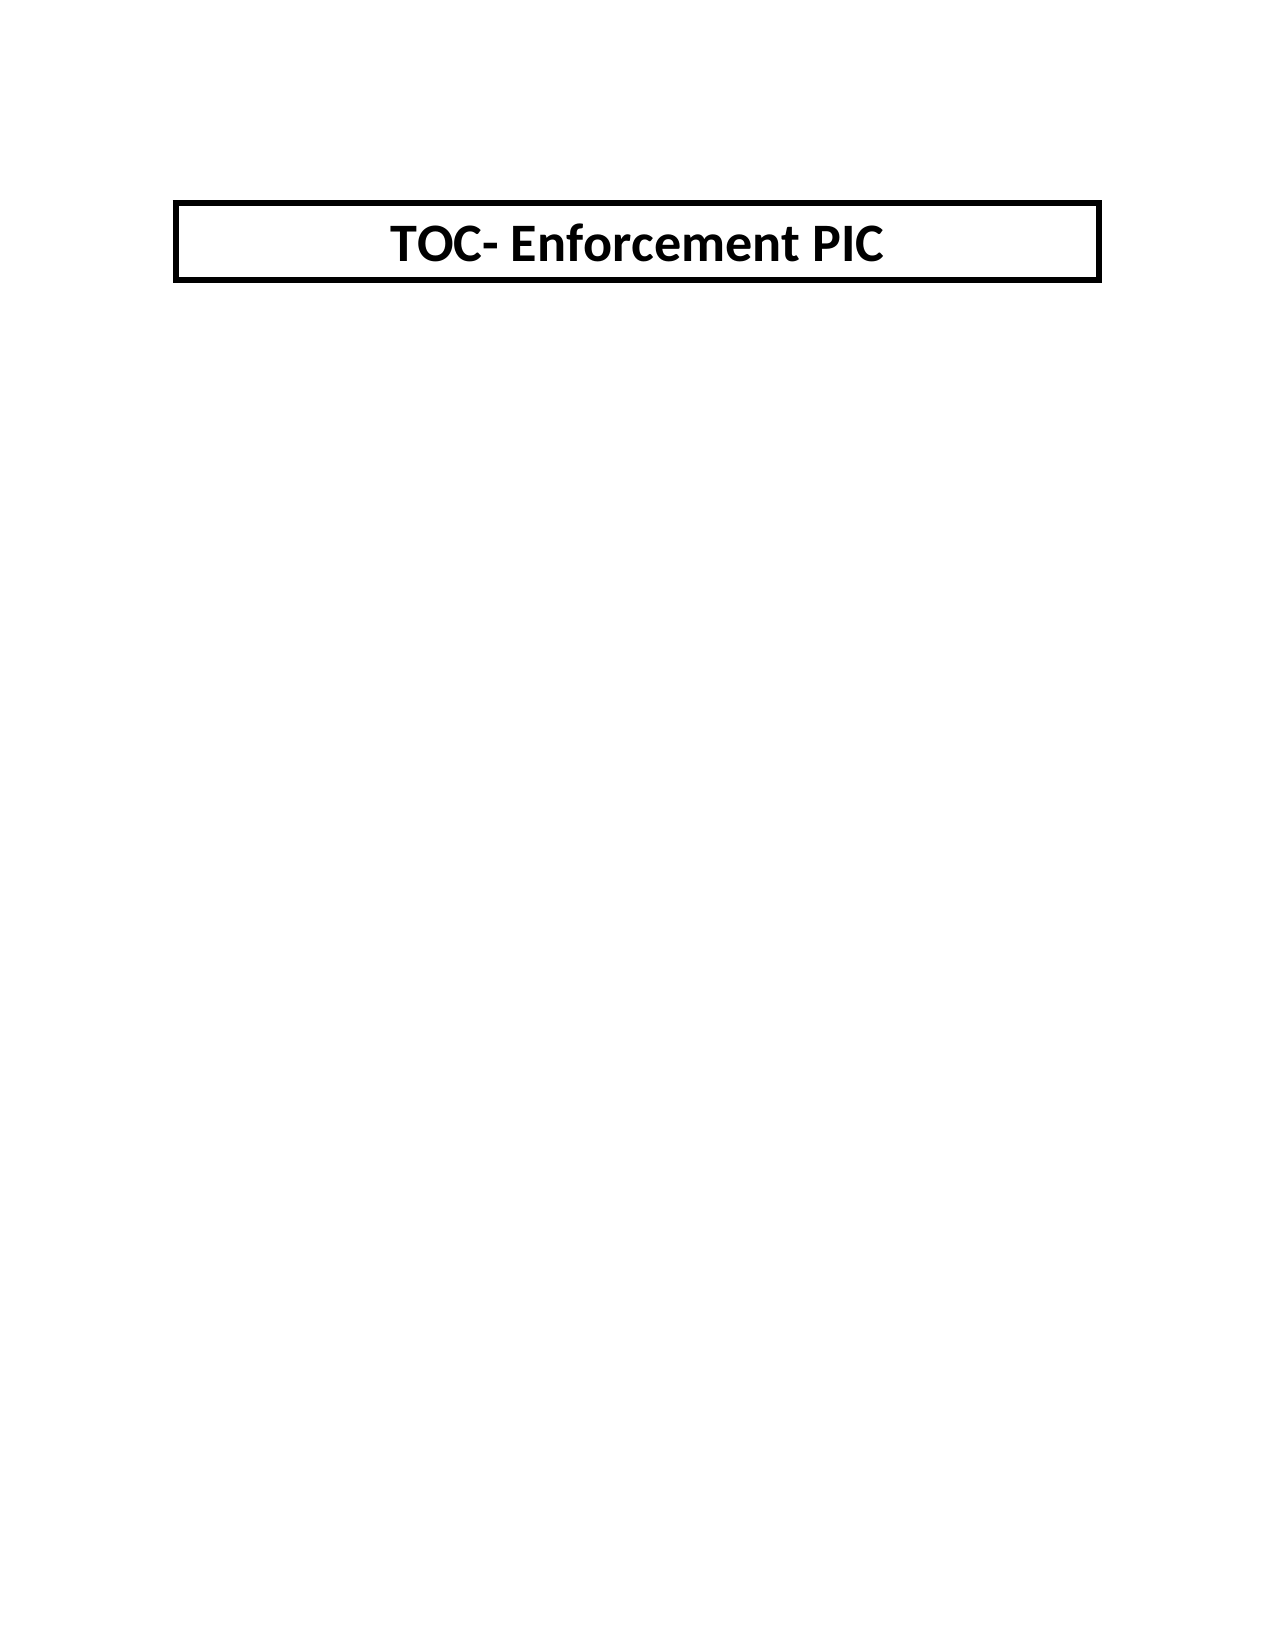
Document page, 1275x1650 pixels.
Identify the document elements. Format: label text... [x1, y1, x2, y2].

subtitle TOC- Enforcement PIC [179, 206, 1096, 277]
